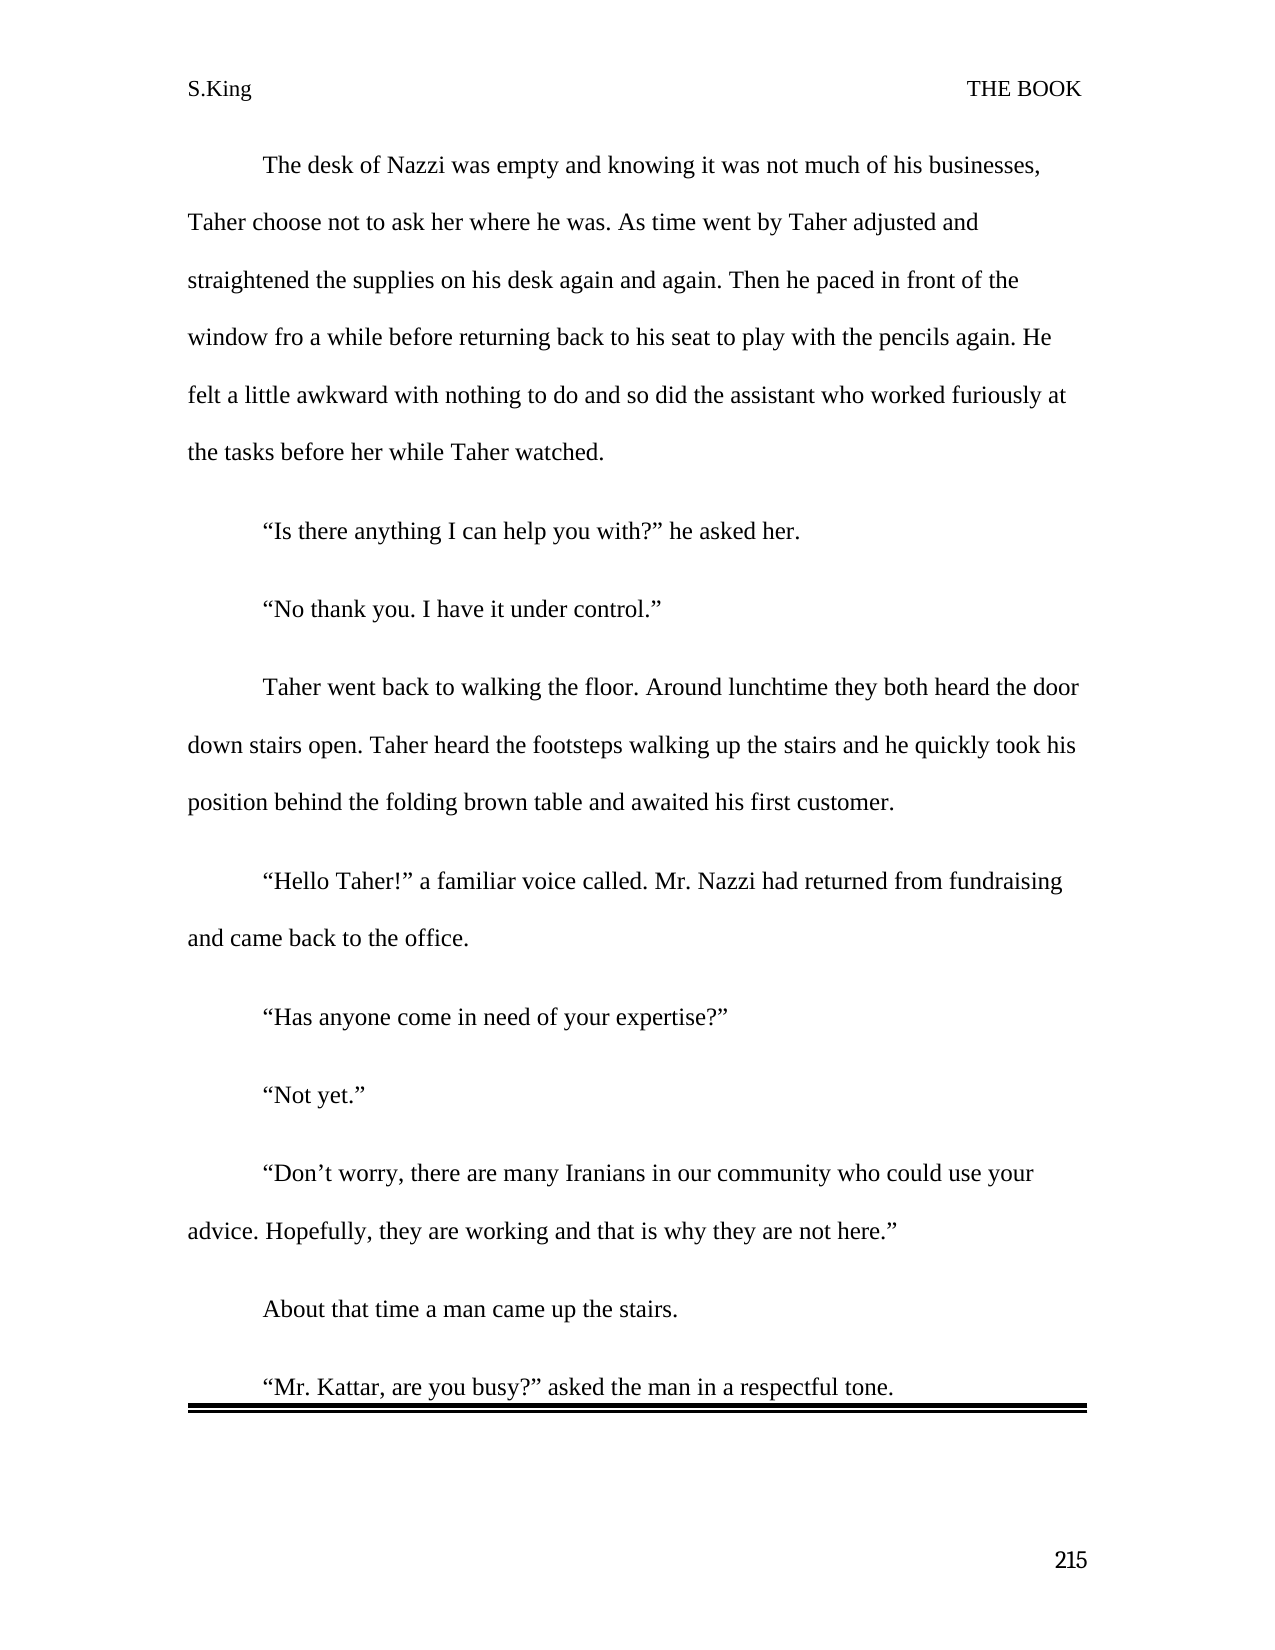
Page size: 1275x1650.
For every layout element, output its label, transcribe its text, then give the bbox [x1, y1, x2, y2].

text About that time a man came up the stairs. [187, 1294, 1087, 1323]
text “No thank you. I have it under control.” [187, 594, 1087, 623]
text “Has anyone come in need of your expertise?” [187, 1002, 1087, 1030]
text “Hello Taher!” a familiar voice called. Mr. Nazzi had returned from fundraising and came back to the office. [187, 866, 1087, 952]
text “Not yet.” [187, 1080, 1087, 1109]
text “Don’t worry, there are many Iranians in our community who could use your advice. Hopefully, they are working and that is why they are not here.” [187, 1158, 1087, 1244]
text Taher went back to walking the floor. Around lunchtime they both heard the door down stairs open. Taher heard the footsteps walking up the stairs and he quickly took his position behind the folding brown table and awaited his first customer. [187, 672, 1087, 816]
text “Is there anything I can help you with?” he asked her. [187, 516, 1087, 544]
text “Mr. Kattar, are you busy?” asked the man in a respectful tone. [187, 1372, 1087, 1413]
text The desk of Nazzi was empty and knowing it was not much of his businesses, Taher choose not to ask her where he was. As time went by Taher adjusted and straightened the supplies on his desk again and again. Then he paced in front of the window fro a while before returning back to his seat to play with the pencils again. He felt a little awkward with nothing to do and so did the assistant who worked furiously at the tasks before her while Taher watched. [187, 150, 1087, 466]
